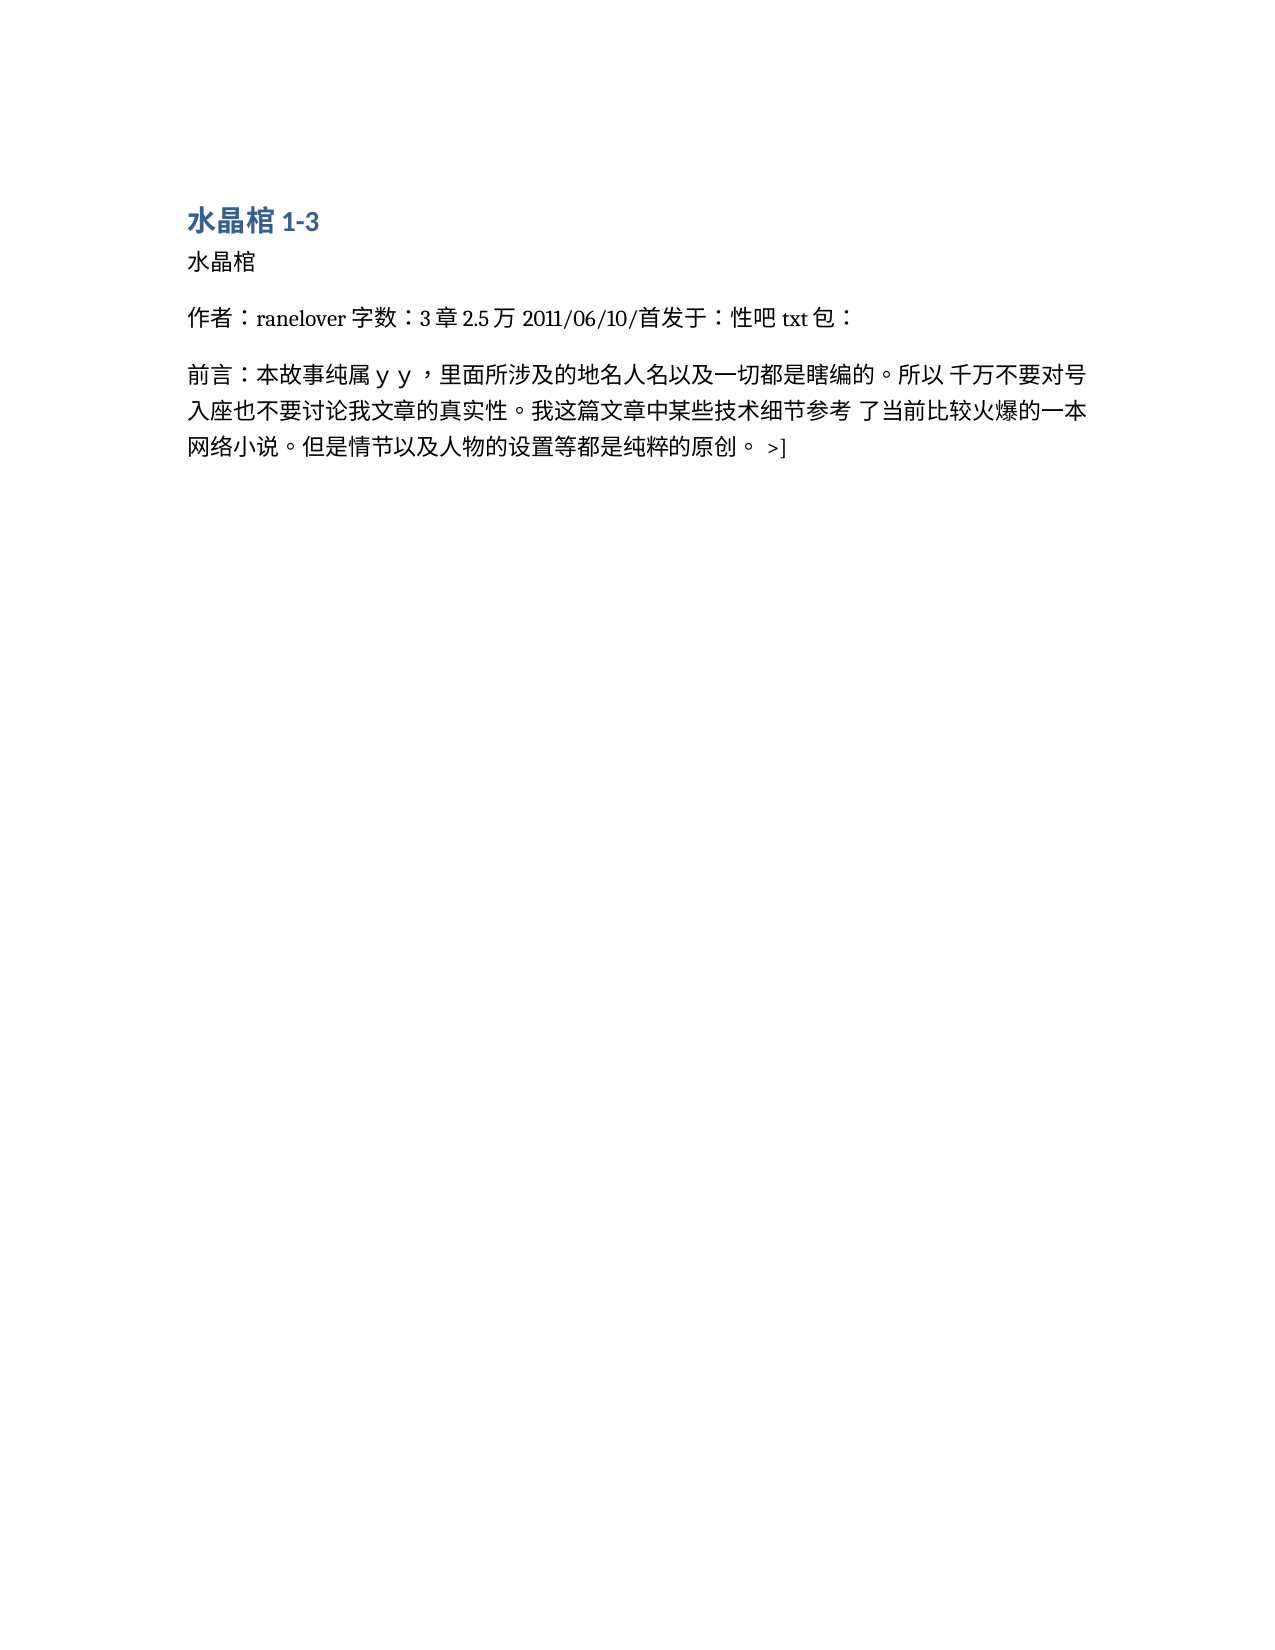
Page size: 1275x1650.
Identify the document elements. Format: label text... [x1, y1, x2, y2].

text 水晶棺 [187, 246, 1087, 277]
text 作者：ranelover 字数：3章2.5万 2011/06/10/首发于：性吧 txt包： [187, 302, 1087, 334]
text 前言：本故事纯属ｙｙ，里面所涉及的地名人名以及一切都是瞎编的。所以 千万不要对号入座也不要讨论我文章的真实性。我这篇文章中某些技术细节参考 了当前比较火爆的一本网络小说。但是情节以及人物的设置等都是纯粹的原创。 >] [187, 359, 1087, 462]
subtitle 水晶棺1-3 [187, 200, 1087, 240]
